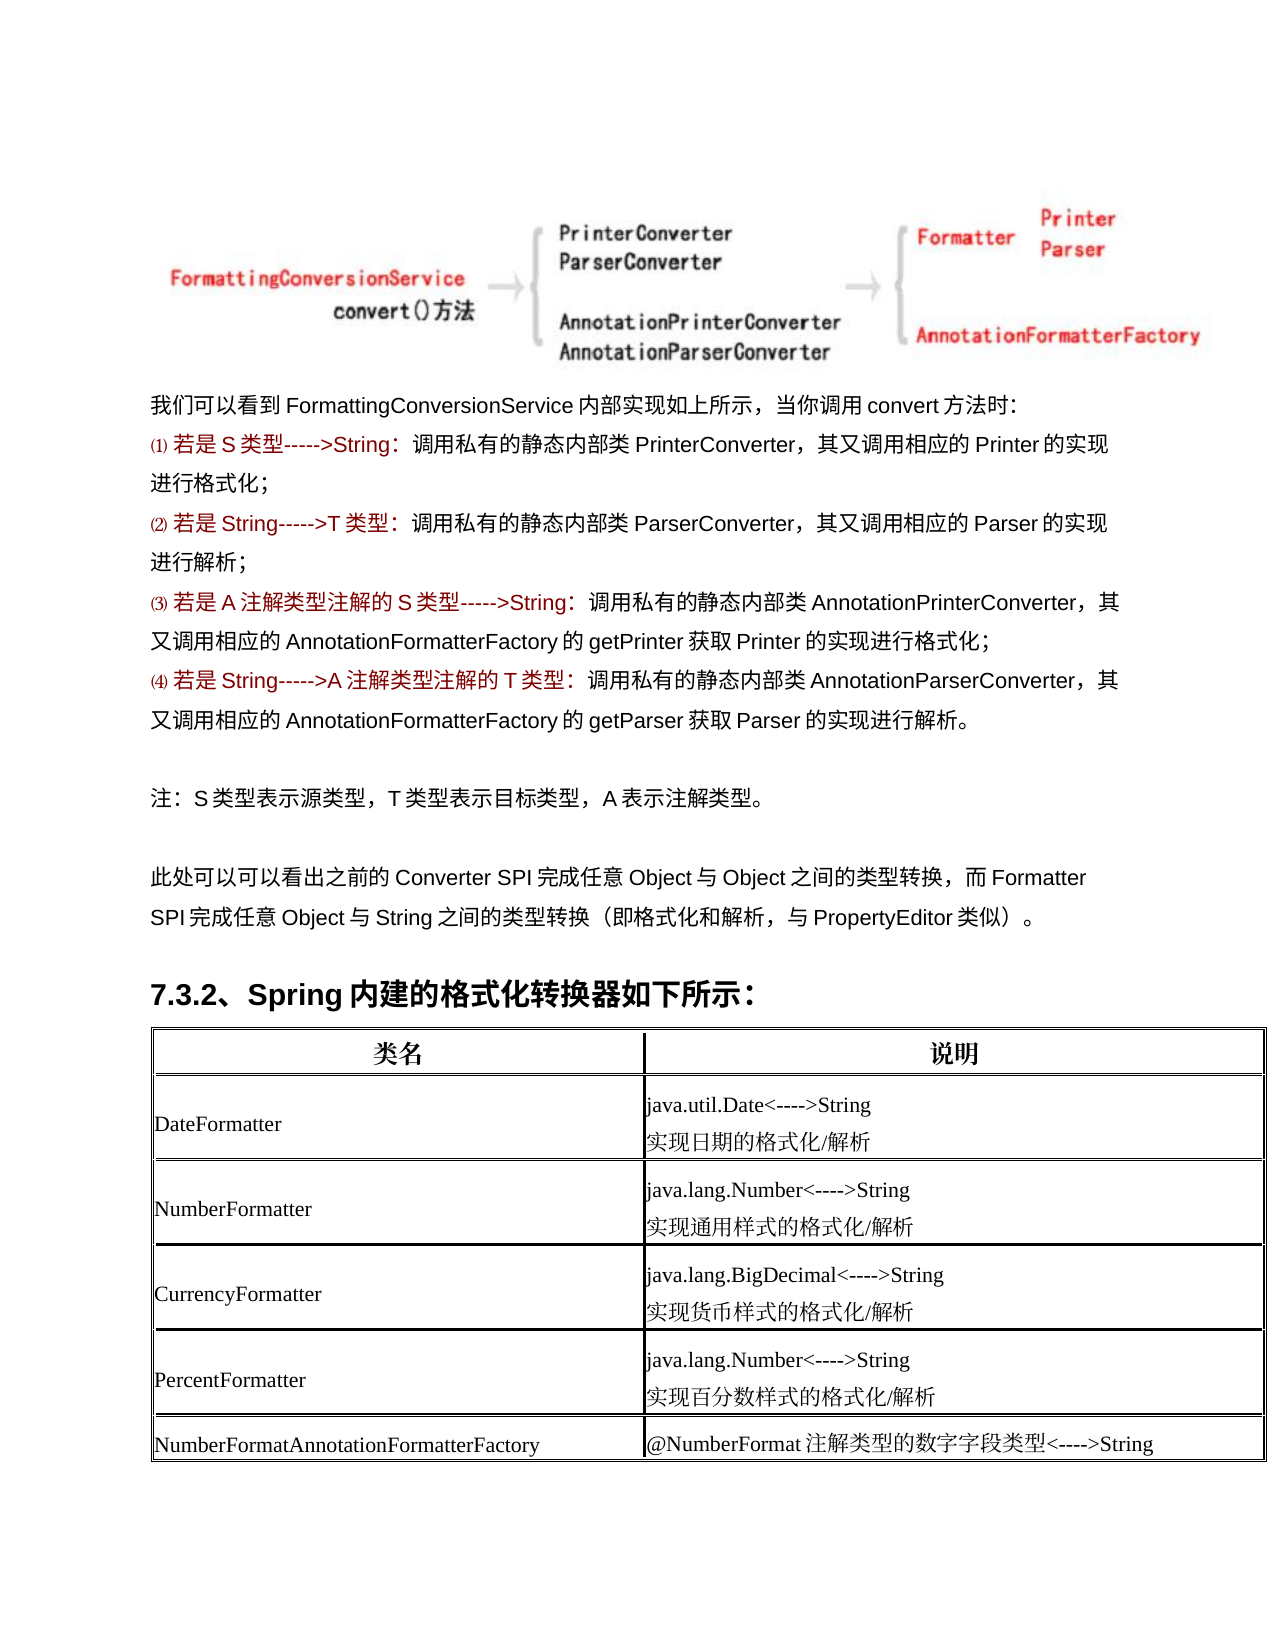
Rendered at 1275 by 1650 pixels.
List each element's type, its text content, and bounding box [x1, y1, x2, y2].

text 我们可以看到FormattingConversionService内部实现如上所示，当你调用convert方法时： [150, 380, 1125, 419]
table_cell PercentFormatter [152, 1328, 643, 1413]
picture [150, 189, 1244, 380]
text ⑷若是String----->A注解类型注解的T类型：调用私有的静态内部类AnnotationParserConverter，其又调用相应的AnnotationFormatterFactory的getParser获取Parser的实现进行解析。 [150, 656, 1125, 734]
table_cell CurrencyFormatter [152, 1243, 643, 1328]
text 此处可以可以看出之前的Converter SPI完成任意Object与Object之间的类型转换，而Formatter SPI完成任意Object与String之间的类型转换（即格式化和解析，与PropertyEditor类似）。 [150, 852, 1125, 931]
text 7.3.2、Spring内建的格式化转换器如下所示： [150, 971, 1125, 1014]
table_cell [154, 1413, 644, 1459]
table_cell java.util.Date<---->String 实现日期的格式化/解析 [644, 1073, 1265, 1158]
table_cell java.lang.Number<---->String 实现通用样式的格式化/解析 [644, 1158, 1265, 1243]
table_header 类名 [154, 1030, 644, 1073]
text ⑶若是A注解类型注解的S类型----->String：调用私有的静态内部类AnnotationPrinterConverter，其又调用相应的AnnotationFormatterFactory的getPrinter获取Printer的实现进行格式化； [150, 577, 1125, 656]
table_cell DateFormatter [152, 1073, 644, 1158]
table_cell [644, 1413, 1264, 1459]
table_header 说明 [644, 1030, 1263, 1073]
table_cell java.lang.Number<---->String 实现百分数样式的格式化/解析 [646, 1328, 1265, 1413]
text 注：S类型表示源类型，T类型表示目标类型，A表示注解类型。 [150, 774, 1125, 813]
table_cell NumberFormatter [152, 1158, 644, 1243]
text ⑵若是String----->T类型：调用私有的静态内部类ParserConverter，其又调用相应的Parser的实现进行解析； [150, 498, 1125, 577]
table_cell java.lang.BigDecimal<---->String 实现货币样式的格式化/解析 [646, 1243, 1265, 1328]
text ⑴若是S类型----->String：调用私有的静态内部类PrinterConverter，其又调用相应的Printer的实现进行格式化； [150, 419, 1125, 498]
